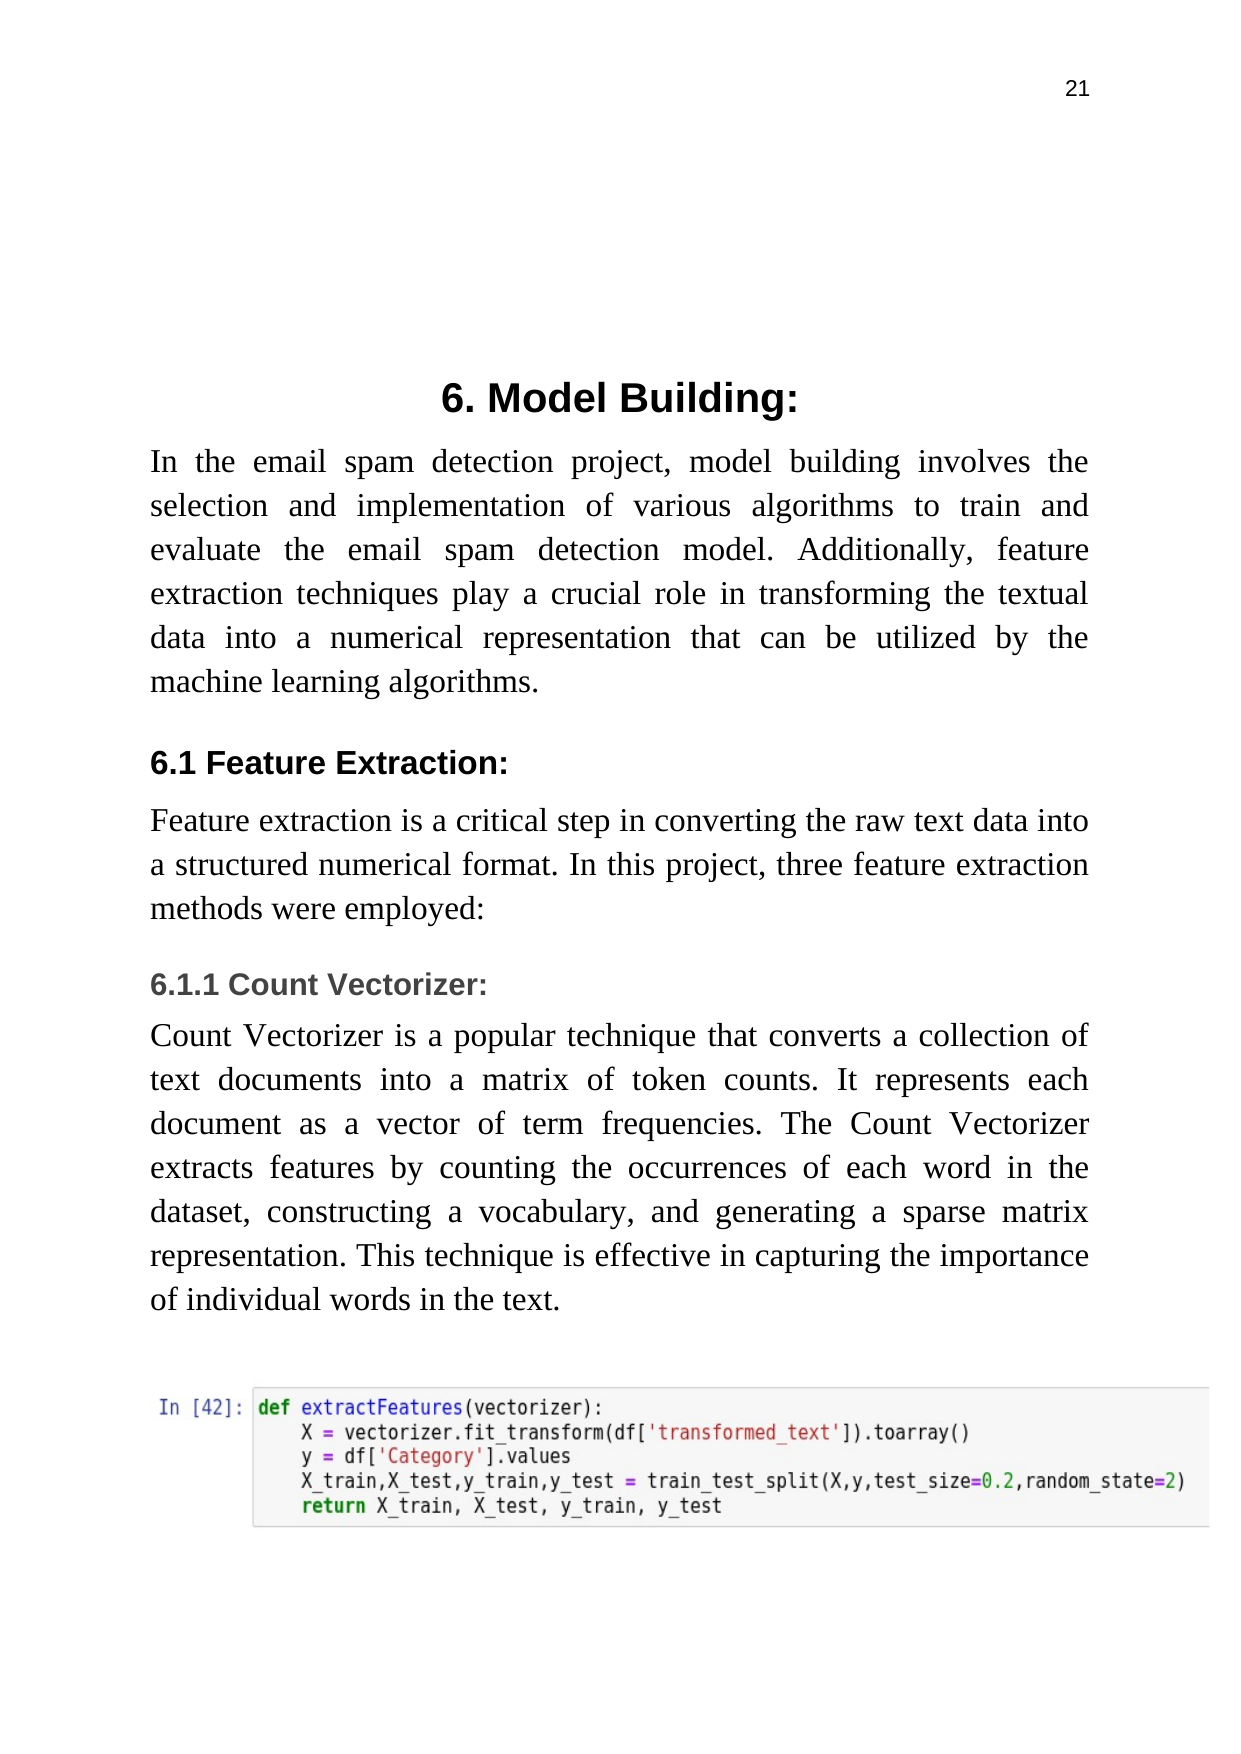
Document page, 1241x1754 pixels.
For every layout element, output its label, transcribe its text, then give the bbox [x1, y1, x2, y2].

text Feature extraction is a critical step in converting the raw text data into a structured numerical format. In this project, three feature extraction methods were employed: [150, 800, 1090, 926]
picture [150, 1378, 1210, 1530]
text Count Vectorizer is a popular technique that converts a collection of text documents into a matrix of token counts. It represents each document as a vector of term frequencies. The Count Vectorizer extracts features by counting the occurrences of each word in the dataset, constructing a vocabulary, and generating a sparse matrix representation. This technique is effective in capturing the importance of individual words in the text. [150, 1015, 1090, 1318]
text In the email spam detection project, model building involves the selection and implementation of various algorithms to train and evaluate the email spam detection model. Additionally, feature extraction techniques play a crucial role in transforming the textual data into a numerical representation that can be utilized by the machine learning algorithms. [150, 441, 1090, 700]
subtitle 6.1.1 Count Vectorizer: [150, 966, 1090, 1001]
subtitle 6.1 Feature Extraction: [150, 743, 1090, 782]
subtitle 6. Model Building: [150, 374, 1090, 422]
